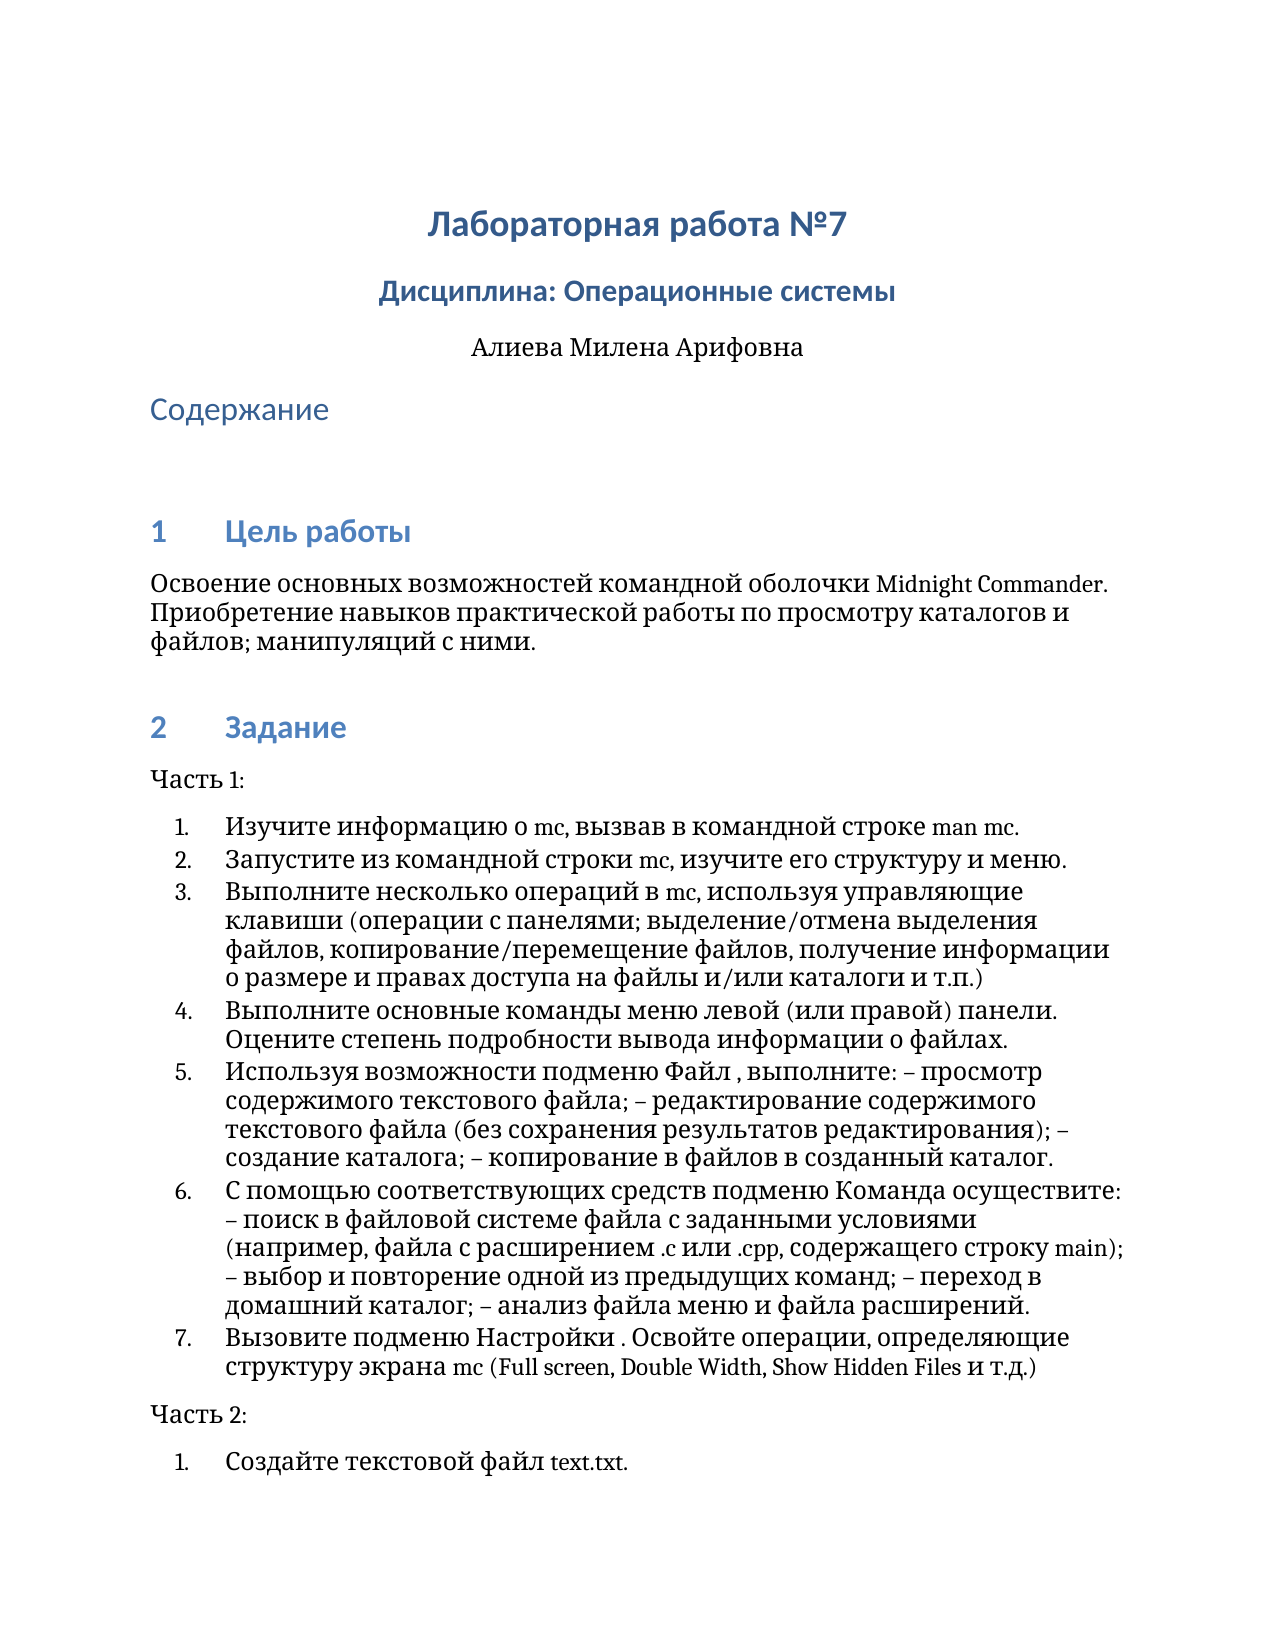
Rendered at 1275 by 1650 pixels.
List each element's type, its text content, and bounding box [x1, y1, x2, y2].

title Лабораторная работа №7 [150, 200, 1125, 246]
text Освоение основных возможностей командной оболочки Midnight Commander. Приобретение навыков практической работы по просмотру каталогов и файлов; манипуляций с ними. [150, 570, 1125, 656]
list Изучите информацию о mc, вызвав в командной строке man mc. [175, 813, 1125, 842]
subtitle 1 Цель работы [150, 510, 1125, 551]
subtitle Дисциплина: Операционные системы [150, 271, 1125, 309]
text Часть 2: [150, 1401, 1125, 1429]
list Вызовите подменю Настройки . Освойте операции, определяющие структуру экрана mc (Full screen, Double Width, Show Hidden Files и т.д.) [175, 1324, 1125, 1382]
text Часть 1: [150, 766, 1125, 794]
list Выполните несколько операций в mc, используя управляющие клавиши (операции с панелями; выделение/отмена выделения файлов, копирование/перемещение файлов, получение информации о размере и правах доступа на файлы и/или каталоги и т.п.) [175, 878, 1125, 993]
subtitle 2 Задание [150, 706, 1125, 747]
list Используя возможности подменю Файл , выполните: – просмотр содержимого текстового файла; – редактирование содержимого текстового файла (без сохранения результатов редактирования); – создание каталога; – копирование в файлов в созданный каталог. [175, 1058, 1125, 1173]
text Алиева Милена Арифовна [150, 334, 1125, 363]
list С помощью соответствующих средств подменю Команда осуществите: – поиск в файловой системе файла с заданными условиями (например, файла с расширением .c или .cpp, содержащего строку main); – выбор и повторение одной из предыдущих команд; – переход в домашний каталог; – анализ файла меню и файла расширений. [175, 1177, 1125, 1321]
list Запустите из командной строки mc, изучите его структуру и меню. [175, 846, 1125, 874]
list Создайте текстовой файл text.txt. [175, 1448, 1125, 1477]
list Выполните основные команды меню левой (или правой) панели. Оцените степень подробности вывода информации о файлах. [175, 997, 1125, 1054]
